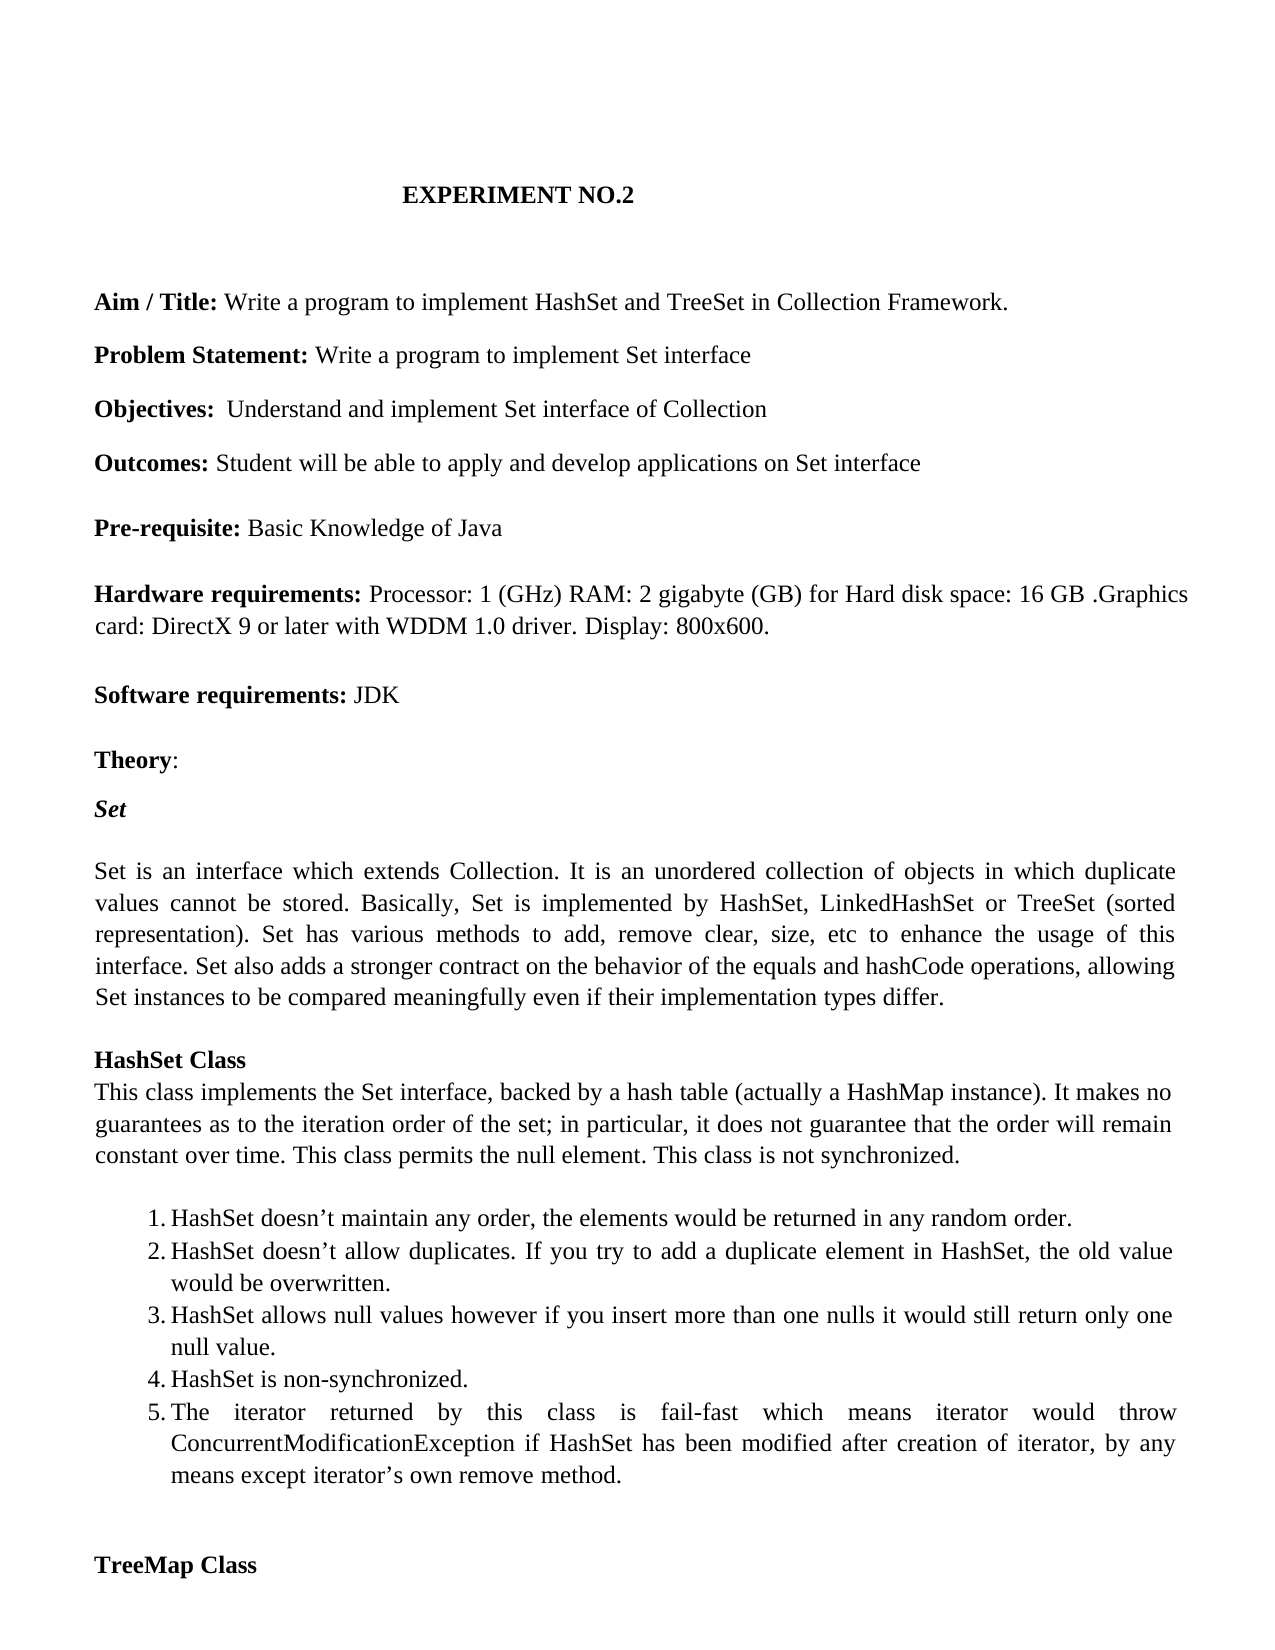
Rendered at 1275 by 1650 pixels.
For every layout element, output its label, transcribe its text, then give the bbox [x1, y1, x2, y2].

text Objectives: Understand and implement Set interface of Collection [94, 394, 1206, 423]
list HashSet doesn’t maintain any order, the elements would be returned in any random order. [147, 1203, 1206, 1232]
text Hardware requirements: Processor: 1 (GHz) RAM: 2 gigabyte (GB) for Hard disk space: 16 GB .Graphics card: DirectX 9 or later with WDDM 1.0 driver. Display: 800x600. [94, 579, 1206, 640]
text Set is an interface which extends Collection. It is an unordered collection of objects in which duplicate values cannot be stored. Basically, Set is implemented by HashSet, LinkedHashSet or TreeSet (sorted representation). Set has various methods to add, remove clear, size, etc to enhance the usage of this interface. Set also adds a stronger contract on the behavior of the equals and hashCode operations, allowing Set instances to be compared meaningfully even if their implementation types differ. [94, 856, 1176, 1011]
list HashSet is non-synchronized. [147, 1364, 1206, 1393]
list HashSet doesn’t allow duplicates. If you try to add a duplicate element in HashSet, the old value would be overwritten. [147, 1236, 1174, 1297]
subtitle Set [94, 794, 1206, 823]
text Outcomes: Student will be able to apply and develop applications on Set interface [94, 448, 1206, 477]
text Pre-requisite: Basic Knowledge of Java [94, 513, 1206, 542]
subtitle EXPERIMENT NO.2 [402, 180, 1206, 209]
list HashSet allows null values however if you insert more than one nulls it would still return only one null value. [147, 1301, 1175, 1361]
subtitle TreeMap Class [94, 1551, 1206, 1579]
subtitle HashSet Class [94, 1045, 1206, 1074]
text Theory: [94, 745, 1206, 774]
subtitle Software requirements: JDK [94, 680, 1206, 709]
text Problem Statement: Write a program to implement Set interface [94, 340, 1206, 369]
list The iterator returned by this class is fail-fast which means iterator would throw ConcurrentModificationException if HashSet has been modified after creation of iterator, by any means except iterator’s own remove method. [147, 1397, 1177, 1488]
text This class implements the Set interface, backed by a hash table (actually a HashMap instance). It makes no guarantees as to the iteration order of the set; in particular, it does not guarantee that the order will remain constant over time. This class permits the null element. This class is not synchronized. [94, 1077, 1174, 1169]
text Aim / Title: Write a program to implement HashSet and TreeSet in Collection Framework. [94, 287, 1206, 316]
